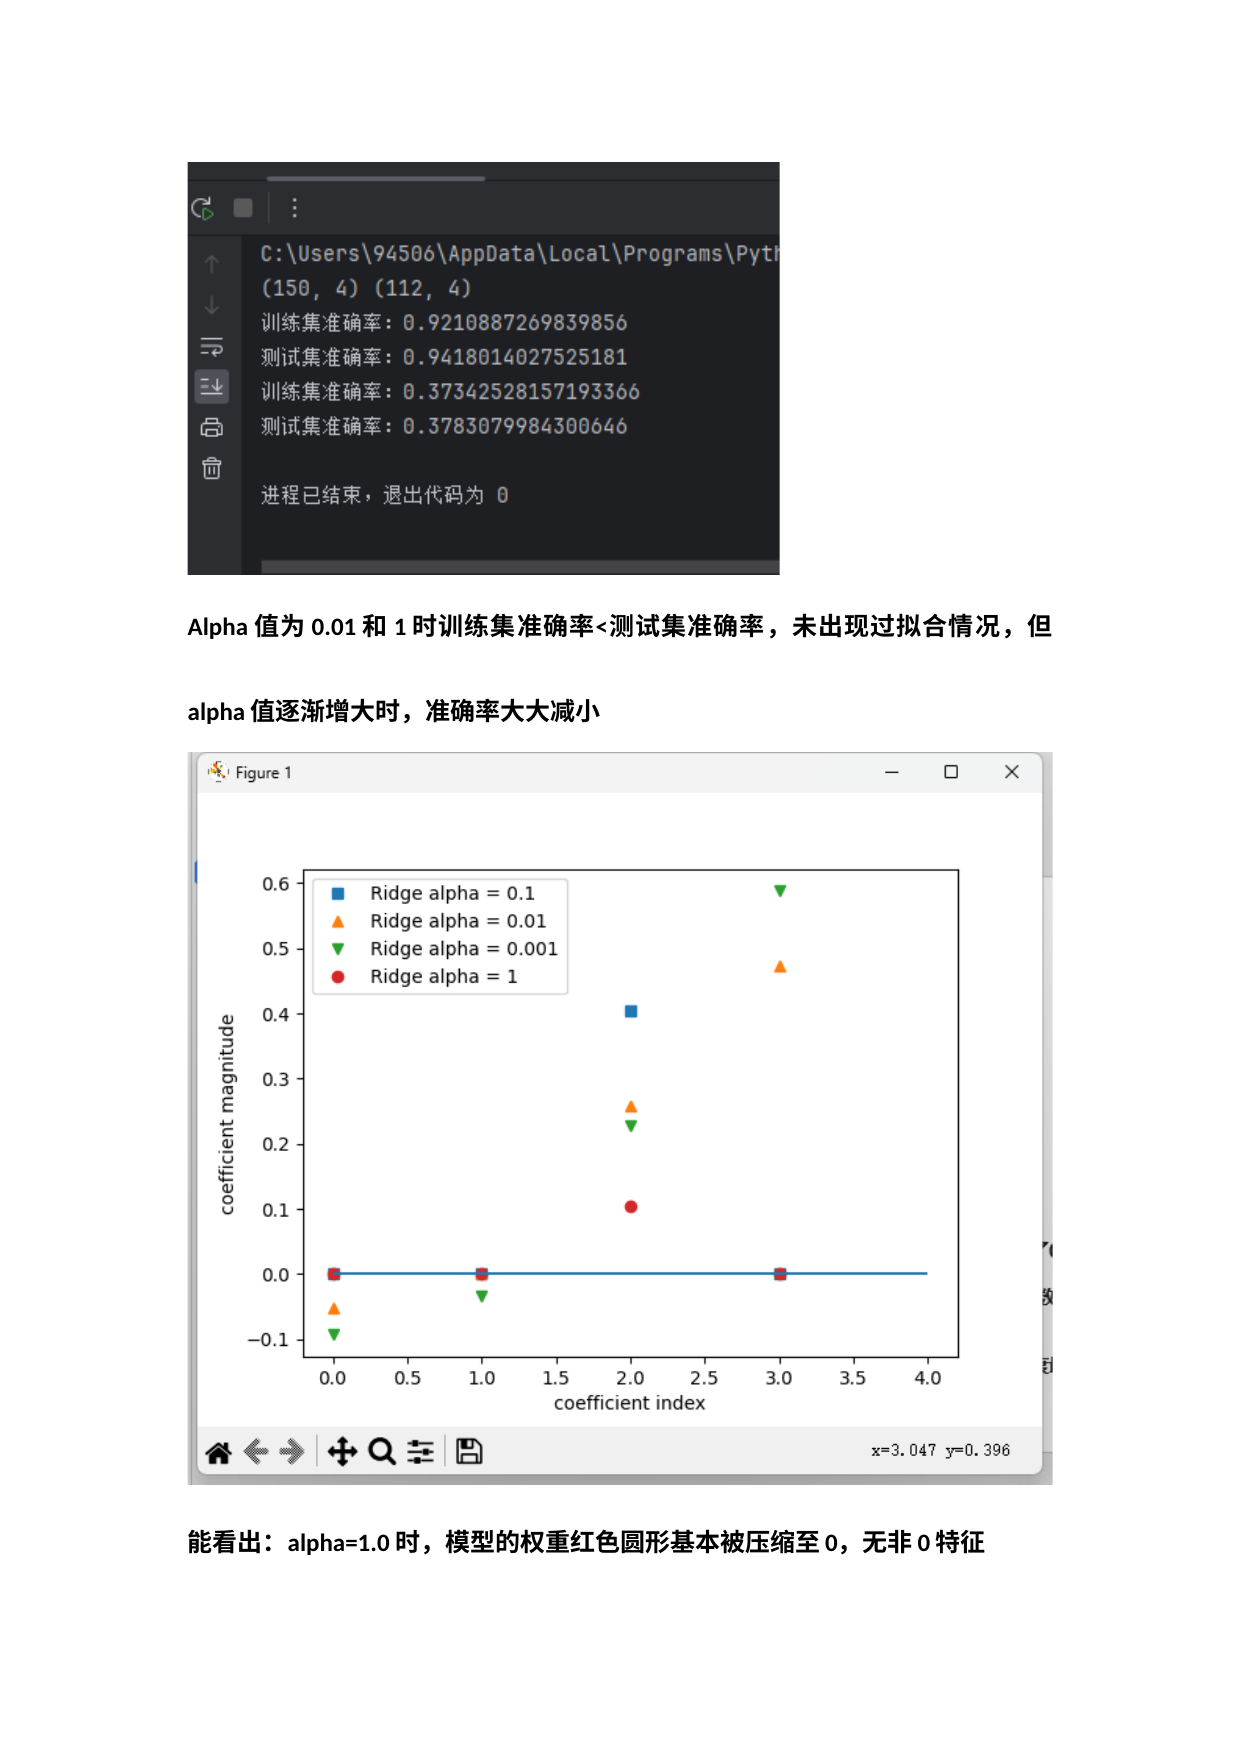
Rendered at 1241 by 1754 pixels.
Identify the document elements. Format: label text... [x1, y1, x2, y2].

picture [187, 162, 780, 575]
text Alpha值为0.01和1时训练集准确率<测试集准确率，未出现过拟合情况，但alpha值逐渐增大时，准确率大大减小 [187, 592, 1053, 742]
picture [187, 752, 1053, 1485]
text 能看出：alpha=1.0时，模型的权重红色圆形基本被压缩至0，无非0特征 [187, 1508, 1053, 1573]
